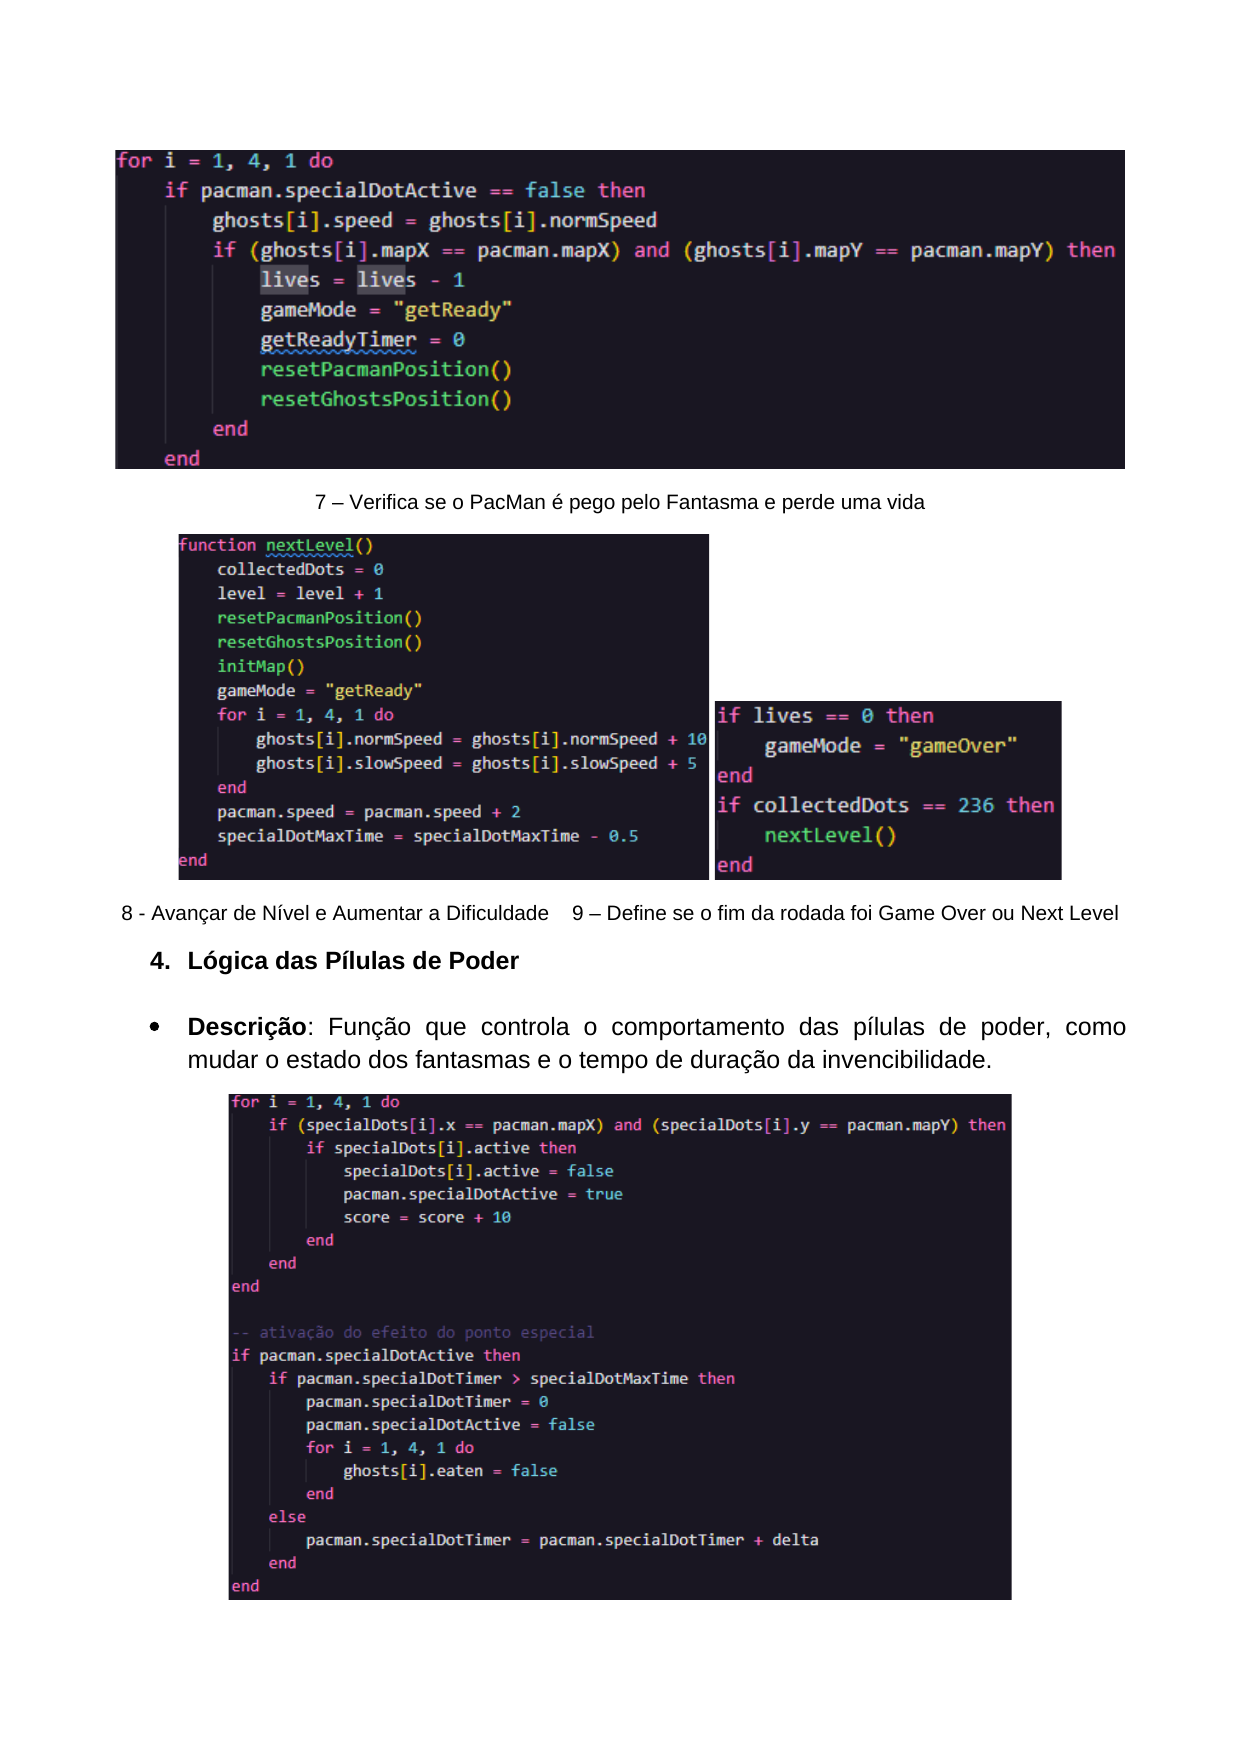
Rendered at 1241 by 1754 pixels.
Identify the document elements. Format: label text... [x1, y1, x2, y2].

list Lógica das Pílulas de Poder [150, 1193, 1128, 1222]
list Descrição: Função que controla o comportamento das pílulas de poder, como mudar o estado dos fantasmas e o tempo de duração da invencibilidade. [150, 1259, 1128, 1321]
picture [714, 949, 1062, 1128]
text 8 - Avançar de Nível e Aumentar a Dificuldade 9 – Define se o fim da rodada foi Game Over ou Next Level [112, 1148, 1128, 1172]
picture [178, 782, 710, 1128]
list Descrição: Como o jogo gerencia a vida do Pacman e como ele reinicia uma nova rodada quando o Pacman é capturado ou todas as pílulas são comidas. [150, 183, 1128, 245]
text 7 – Verifica se o PacMan é pego pelo Fantasma e perde uma vida [112, 738, 1128, 762]
picture [115, 397, 1125, 717]
